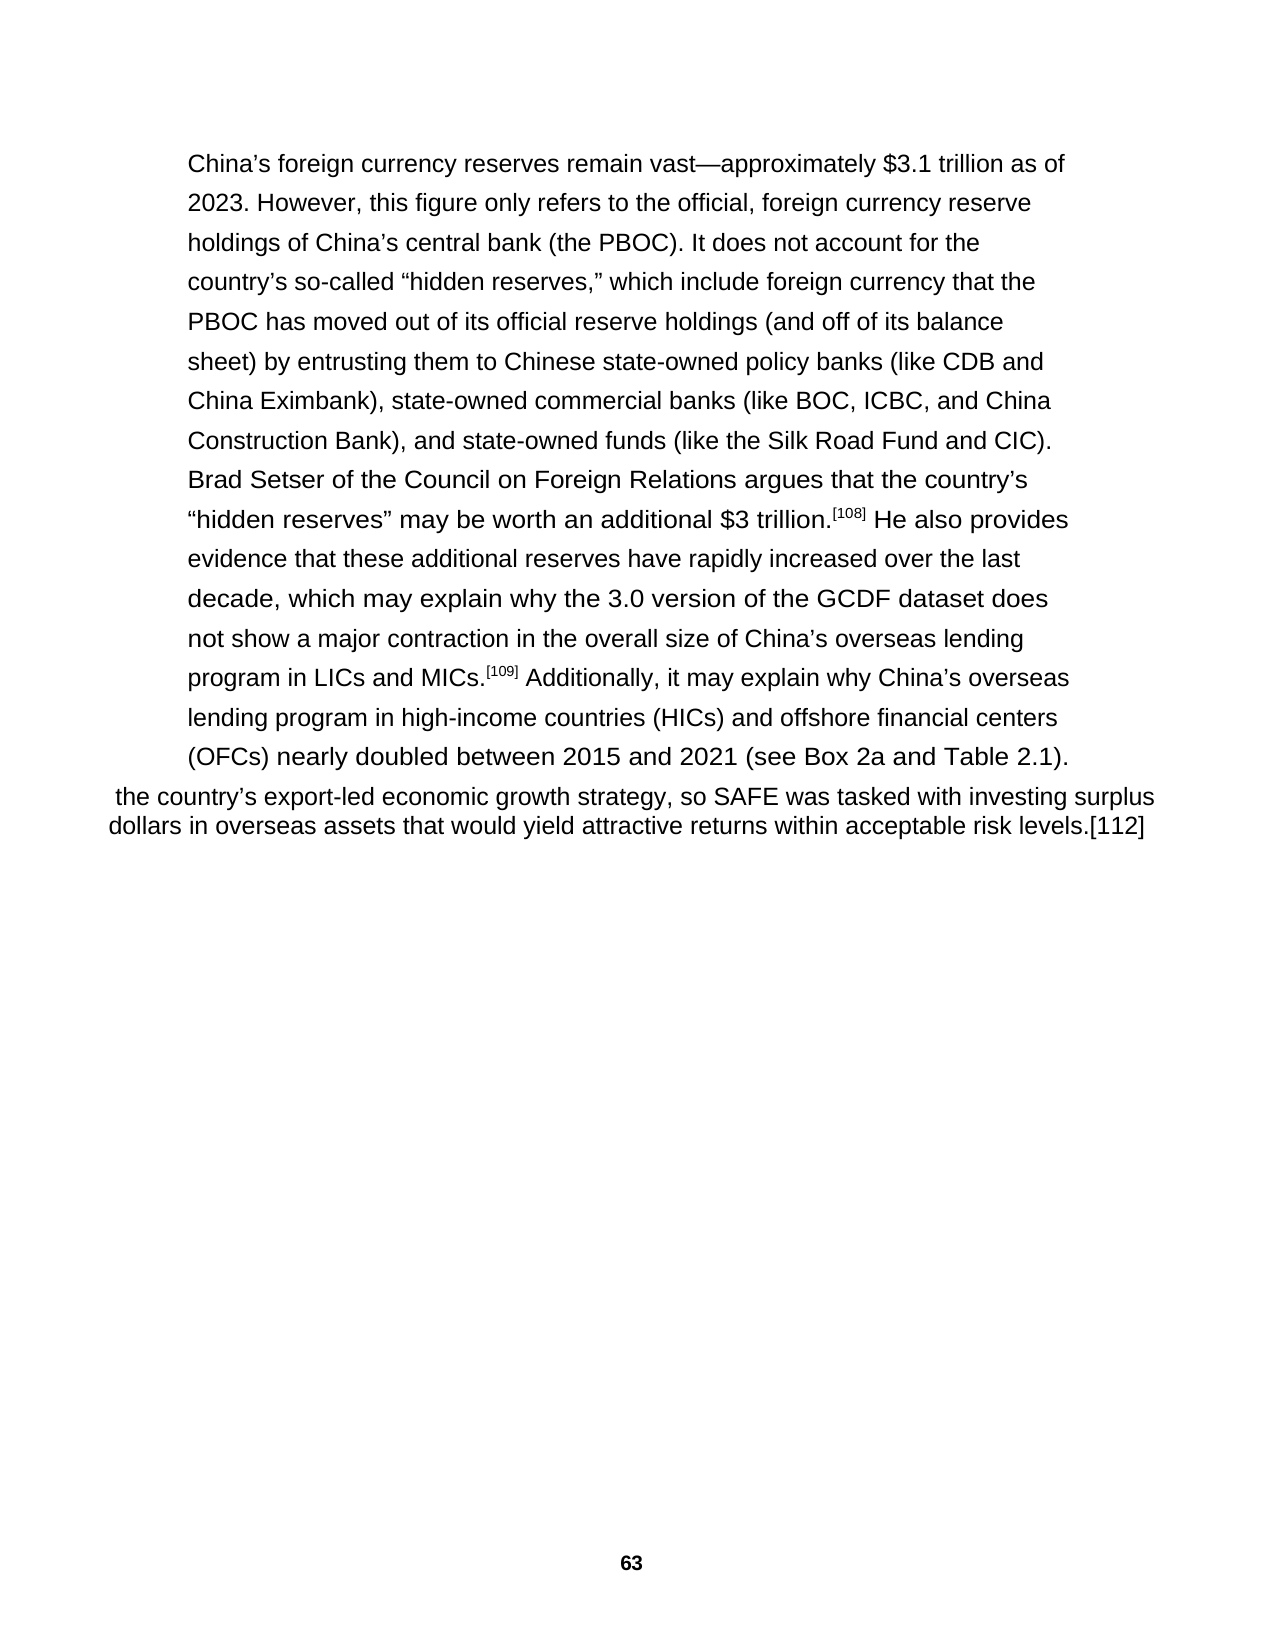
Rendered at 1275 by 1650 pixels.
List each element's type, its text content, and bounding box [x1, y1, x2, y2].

text the country’s export-led economic growth strategy, so SAFE was tasked with investing surplus dollars in overseas assets that would yield attractive returns within acceptable risk levels.[112] [108, 782, 1167, 840]
text Brad Setser of the Council on Foreign Relations argues that the country’s “hidden reserves” may be worth an additional $3 trillion.[108] He also provides evidence that these additional reserves have rapidly increased over the last decade, which may explain why the 3.0 version of the GCDF dataset does not show a major contraction in the overall size of China’s overseas lending program in LICs and MICs.[109] Additionally, it may explain why China’s overseas lending program in high-income countries (HICs) and offshore ﬁnancial centers (OFCs) nearly doubled between 2015 and 2021 (see Box 2a and Table 2.1). [187, 465, 1087, 771]
text China’s foreign currency reserves remain vast—approximately $3.1 trillion as of 2023. However, this ﬁgure only refers to the ofﬁcial, foreign currency reserve holdings of China’s central bank (the PBOC). It does not account for the country’s so-called “hidden reserves,” which include foreign currency that the PBOC has moved out of its ofﬁcial reserve holdings (and off of its balance sheet) by entrusting them to Chinese state-owned policy banks (like CDB and China Eximbank), state-owned commercial banks (like BOC, ICBC, and China Construction Bank), and state-owned funds (like the Silk Road Fund and CIC). [187, 149, 1079, 454]
